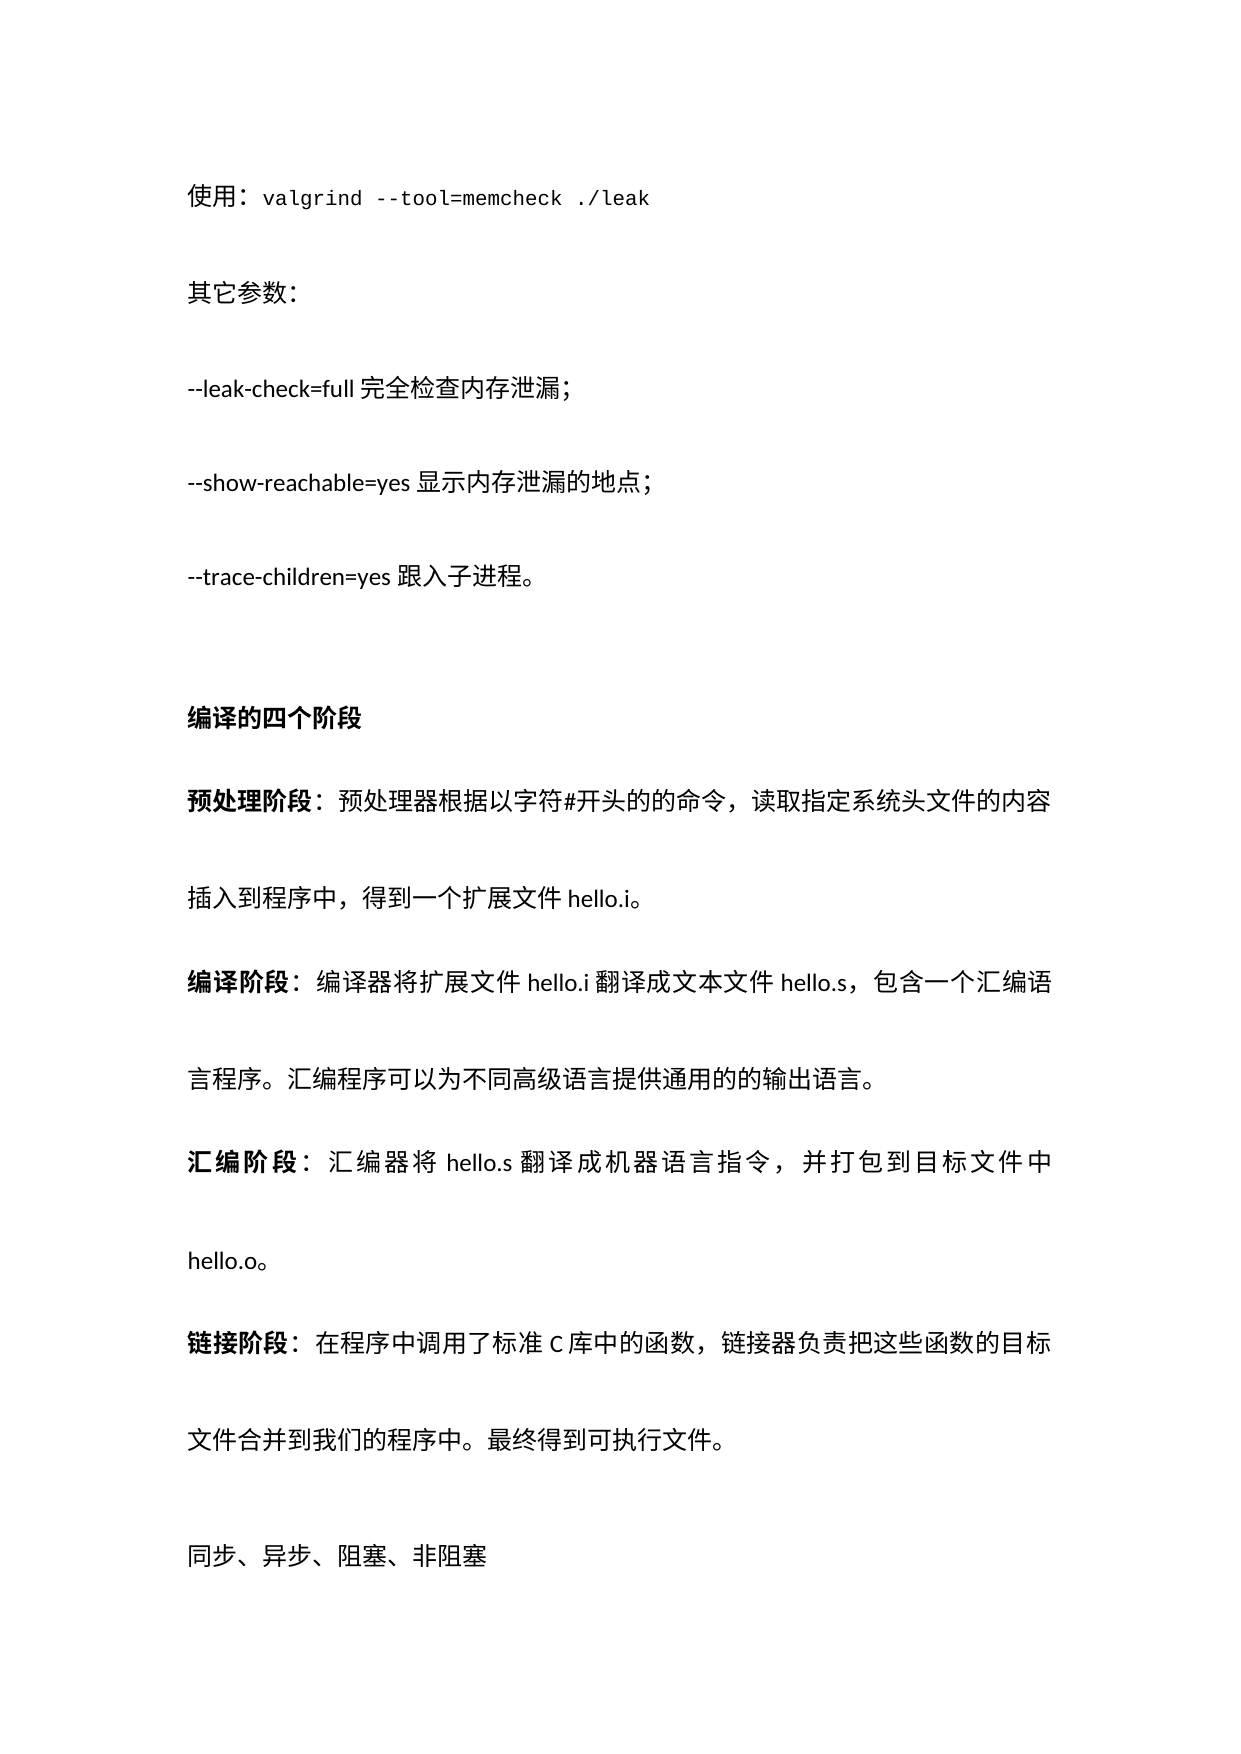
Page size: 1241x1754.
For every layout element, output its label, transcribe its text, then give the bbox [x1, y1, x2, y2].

text --leak-check=full 完全检查内存泄漏； [187, 354, 1053, 419]
text 链接阶段：在程序中调用了标准C库中的函数，链接器负责把这些函数的目标文件合并到我们的程序中。最终得到可执行文件。 [187, 1309, 1053, 1471]
text 使用：valgrind --tool=memcheck ./leak [187, 162, 1053, 227]
text 其它参数： [187, 259, 1053, 324]
text 同步、异步、阻塞、非阻塞 [187, 1522, 1053, 1587]
text 编译阶段：编译器将扩展文件hello.i翻译成文本文件hello.s，包含一个汇编语言程序。汇编程序可以为不同高级语言提供通用的的输出语言。 [187, 948, 1053, 1110]
text 汇编阶段：汇编器将hello.s翻译成机器语言指令，并打包到目标文件中hello.o。 [187, 1128, 1053, 1291]
text --show-reachable=yes 显示内存泄漏的地点； [187, 448, 1053, 513]
text 预处理阶段：预处理器根据以字符#开头的的命令，读取指定系统头文件的内容插入到程序中，得到一个扩展文件hello.i。 [187, 767, 1053, 929]
text --trace-children=yes 跟入子进程。 [187, 542, 1053, 607]
text 编译的四个阶段 [187, 684, 1053, 749]
